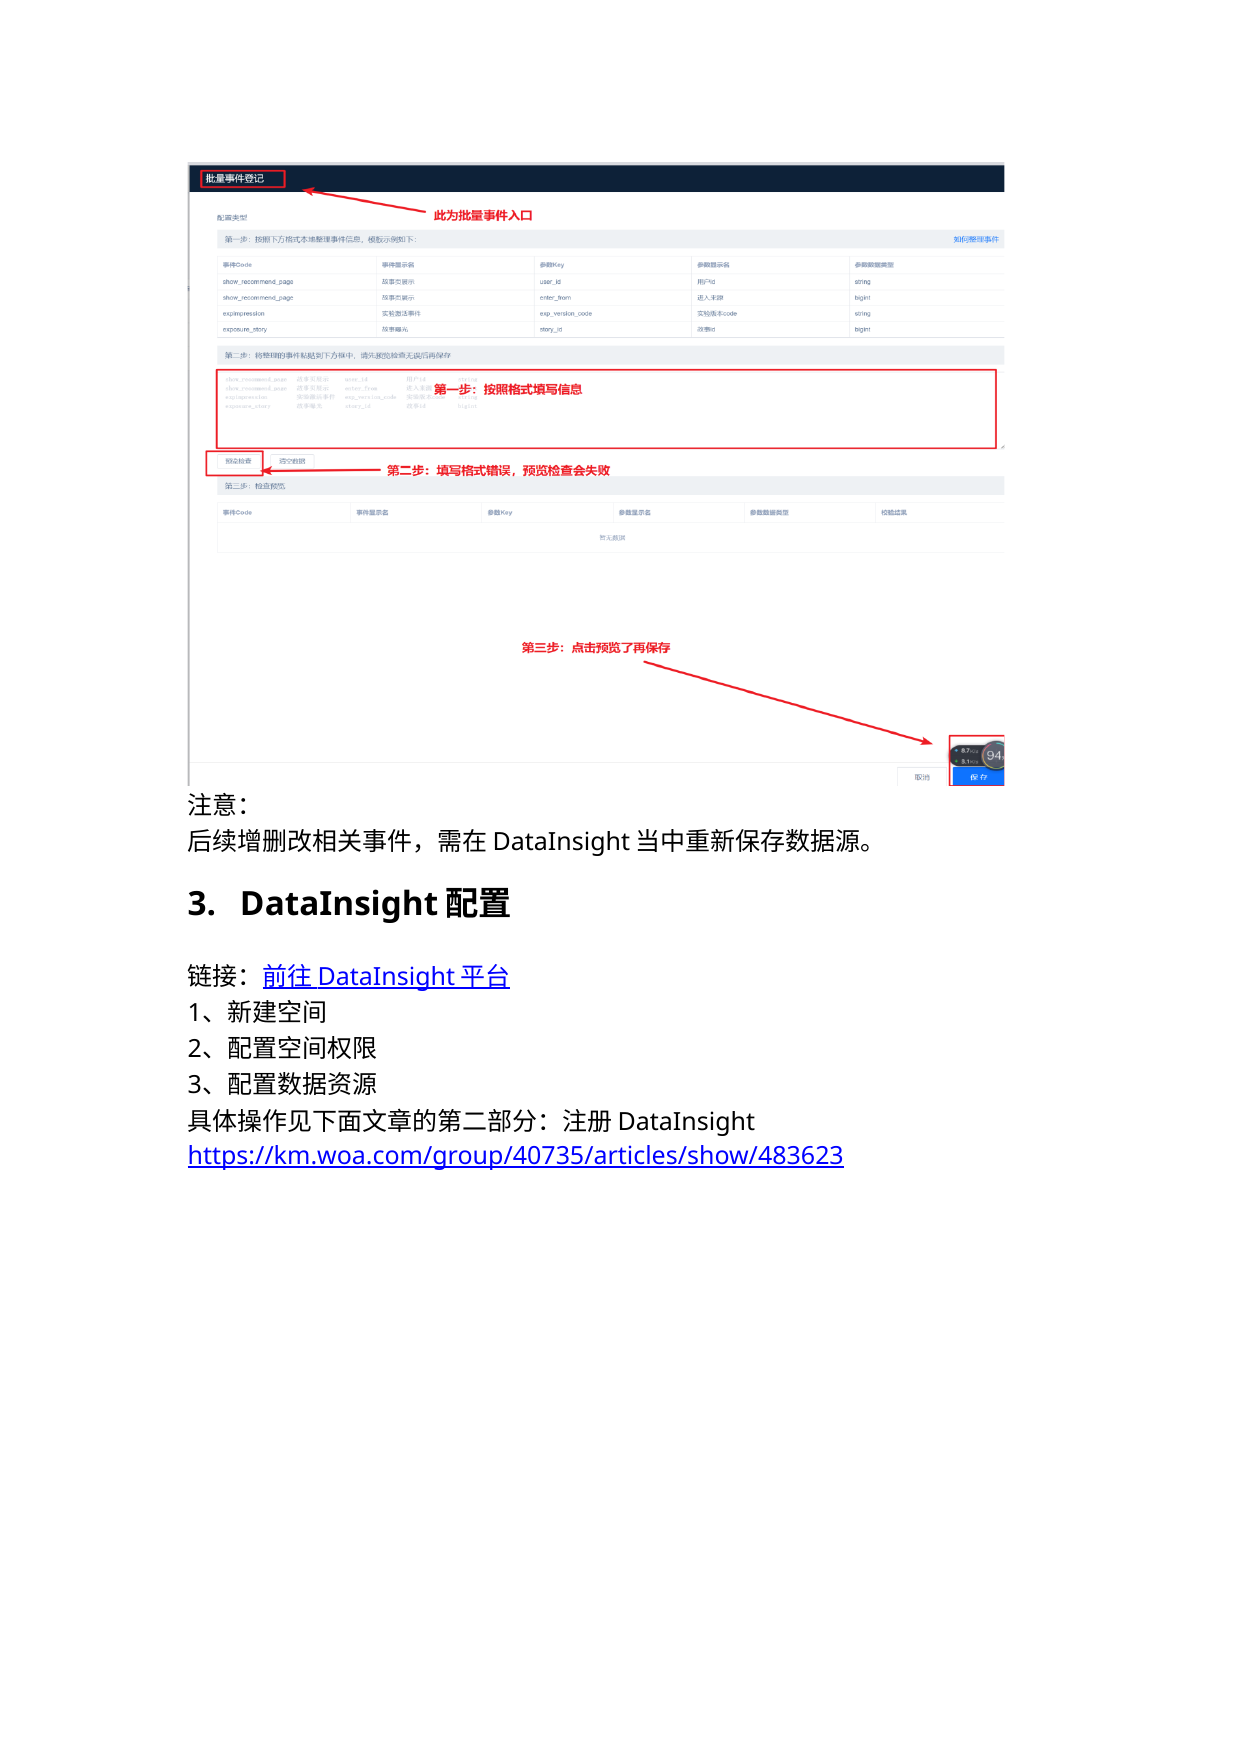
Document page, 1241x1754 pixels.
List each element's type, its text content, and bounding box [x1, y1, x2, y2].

text 1、新建空间 [187, 992, 1053, 1029]
text 后续增删改相关事件，需在DataInsight当中重新保存数据源。 [187, 821, 1053, 858]
text 链接：前往DataInsight平台 [187, 956, 1053, 992]
text 具体操作见下面文章的第二部分：注册DataInsight [187, 1101, 1053, 1137]
text https://km.woa.com/group/40735/articles/show/483623 [187, 1137, 1053, 1172]
subtitle DataInsight配置 [187, 877, 1053, 925]
text 3、配置数据资源 [187, 1065, 1053, 1101]
text 2、配置空间权限 [187, 1029, 1053, 1065]
text 注意： [187, 785, 1053, 821]
picture [187, 162, 1005, 786]
